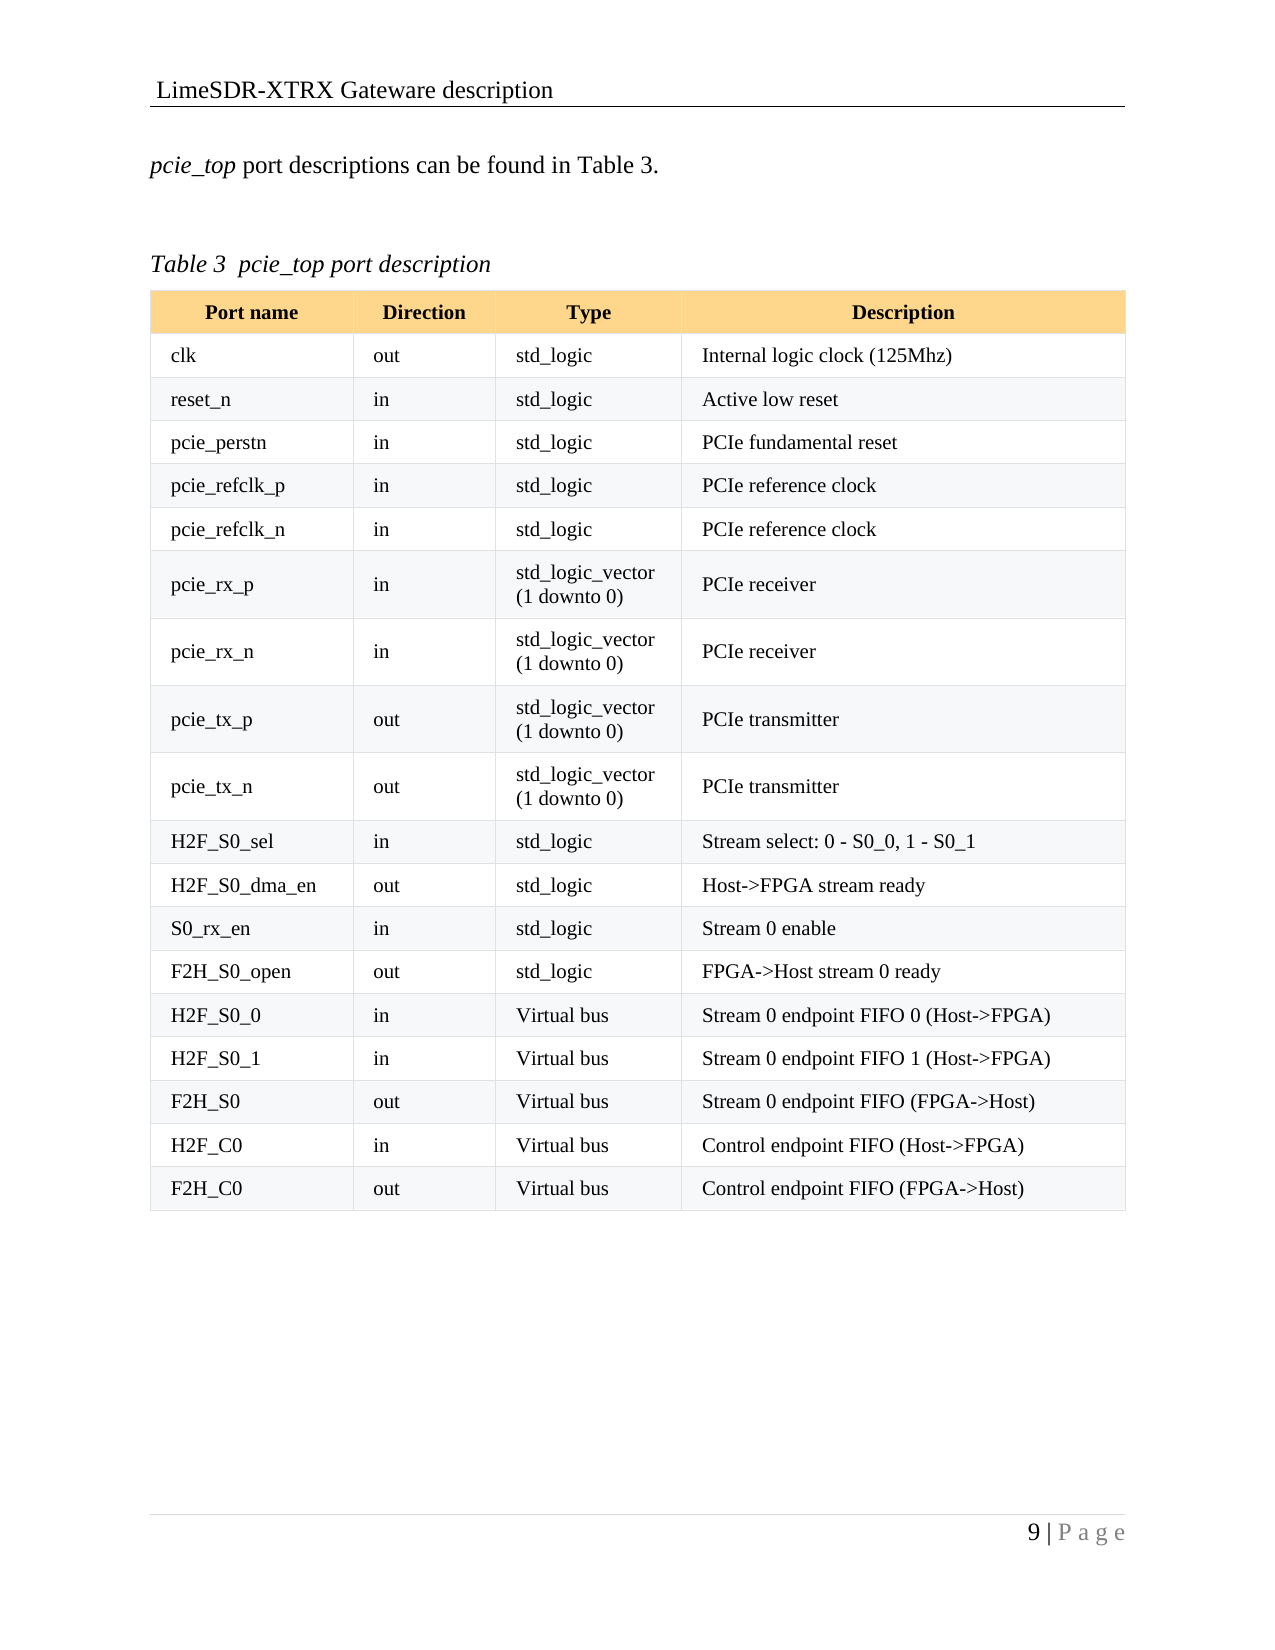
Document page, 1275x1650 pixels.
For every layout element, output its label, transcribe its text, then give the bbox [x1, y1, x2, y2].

table_header Description [682, 291, 1125, 333]
table_cell PCIe receiver [682, 619, 1125, 685]
table_cell Stream 0 endpoint FIFO (FPGA->Host) [682, 1081, 1125, 1123]
table_cell Control endpoint FIFO (Host->FPGA) [682, 1124, 1125, 1166]
table_cell Internal logic clock (125Mhz) [682, 334, 1125, 377]
table_cell std_logic_vector(1 downto 0) [496, 686, 681, 752]
table_cell std_logic [496, 821, 681, 863]
table_cell PCIe transmitter [682, 686, 1125, 752]
table_cell in [354, 1124, 495, 1166]
table_cell PCIe reference clock [682, 464, 1125, 507]
table_cell pcie_refclk_p [151, 464, 353, 507]
table_cell out [354, 864, 495, 906]
table_cell out [354, 951, 495, 993]
table_cell PCIe transmitter [682, 753, 1125, 819]
table_cell in [354, 378, 495, 420]
table_cell PCIe receiver [682, 551, 1125, 617]
table_cell clk [151, 334, 353, 377]
table_cell std_logic [496, 334, 681, 377]
table_cell F2H_C0 [151, 1167, 353, 1209]
table_cell Virtual bus [496, 1124, 681, 1166]
table_cell FPGA->Host stream 0 ready [682, 951, 1125, 993]
table_cell out [354, 1081, 495, 1123]
table_cell out [354, 334, 495, 377]
table_cell Virtual bus [496, 1167, 681, 1209]
table_cell in [354, 994, 495, 1036]
table_cell in [354, 421, 495, 463]
table_cell in [354, 907, 495, 949]
table_cell Control endpoint FIFO (FPGA->Host) [682, 1167, 1125, 1209]
table_cell H2F_S0_sel [151, 821, 353, 863]
table_cell std_logic_vector(1 downto 0) [496, 619, 681, 685]
table_cell H2F_S0_1 [151, 1037, 353, 1079]
table_cell PCIe fundamental reset [682, 421, 1125, 463]
table_cell pcie_tx_p [151, 686, 353, 752]
table_cell reset_n [151, 378, 353, 420]
table_cell pcie_rx_n [151, 619, 353, 685]
table_cell Virtual bus [496, 1037, 681, 1079]
table_cell in [354, 508, 495, 550]
table_cell H2F_S0_dma_en [151, 864, 353, 906]
table_cell Stream select: 0 - S0_0, 1 - S0_1 [682, 821, 1125, 863]
table_cell Virtual bus [496, 1081, 681, 1123]
table_cell std_logic [496, 421, 681, 463]
table_cell in [354, 821, 495, 863]
table_cell out [354, 686, 495, 752]
table_header Port name [151, 291, 353, 333]
table_cell in [354, 1037, 495, 1079]
table_cell std_logic [496, 907, 681, 949]
table_cell F2H_S0_open [151, 951, 353, 993]
table_cell pcie_tx_n [151, 753, 353, 819]
table_cell Host->FPGA stream ready [682, 864, 1125, 906]
text pcie_top port descriptions can be found in Table 3. [150, 150, 1125, 179]
table_cell std_logic [496, 378, 681, 420]
table_cell S0_rx_en [151, 907, 353, 949]
table_header Type [496, 291, 681, 333]
table_header Direction [354, 291, 495, 333]
table_cell in [354, 464, 495, 507]
table_cell Stream 0 enable [682, 907, 1125, 949]
table_cell H2F_S0_0 [151, 994, 353, 1036]
table_cell std_logic [496, 464, 681, 507]
table_cell F2H_S0 [151, 1081, 353, 1123]
table_cell pcie_refclk_n [151, 508, 353, 550]
table_cell Stream 0 endpoint FIFO 1 (Host->FPGA) [682, 1037, 1125, 1079]
table_cell Virtual bus [496, 994, 681, 1036]
table_cell Active low reset [682, 378, 1125, 420]
table_cell std_logic_vector(1 downto 0) [496, 753, 681, 819]
table_cell std_logic [496, 951, 681, 993]
table_cell Stream 0 endpoint FIFO 0 (Host->FPGA) [682, 994, 1125, 1036]
table_cell std_logic_vector(1 downto 0) [496, 551, 681, 617]
text Table 3 pcie_top port description [150, 249, 1125, 277]
table_cell PCIe reference clock [682, 508, 1125, 550]
table_cell pcie_rx_p [151, 551, 353, 617]
table_cell pcie_perstn [151, 421, 353, 463]
table_cell in [354, 551, 495, 617]
table_cell out [354, 753, 495, 819]
table_cell std_logic [496, 508, 681, 550]
table_cell in [354, 619, 495, 685]
table_cell H2F_C0 [151, 1124, 353, 1166]
table_cell out [354, 1167, 495, 1209]
table_cell std_logic [496, 864, 681, 906]
